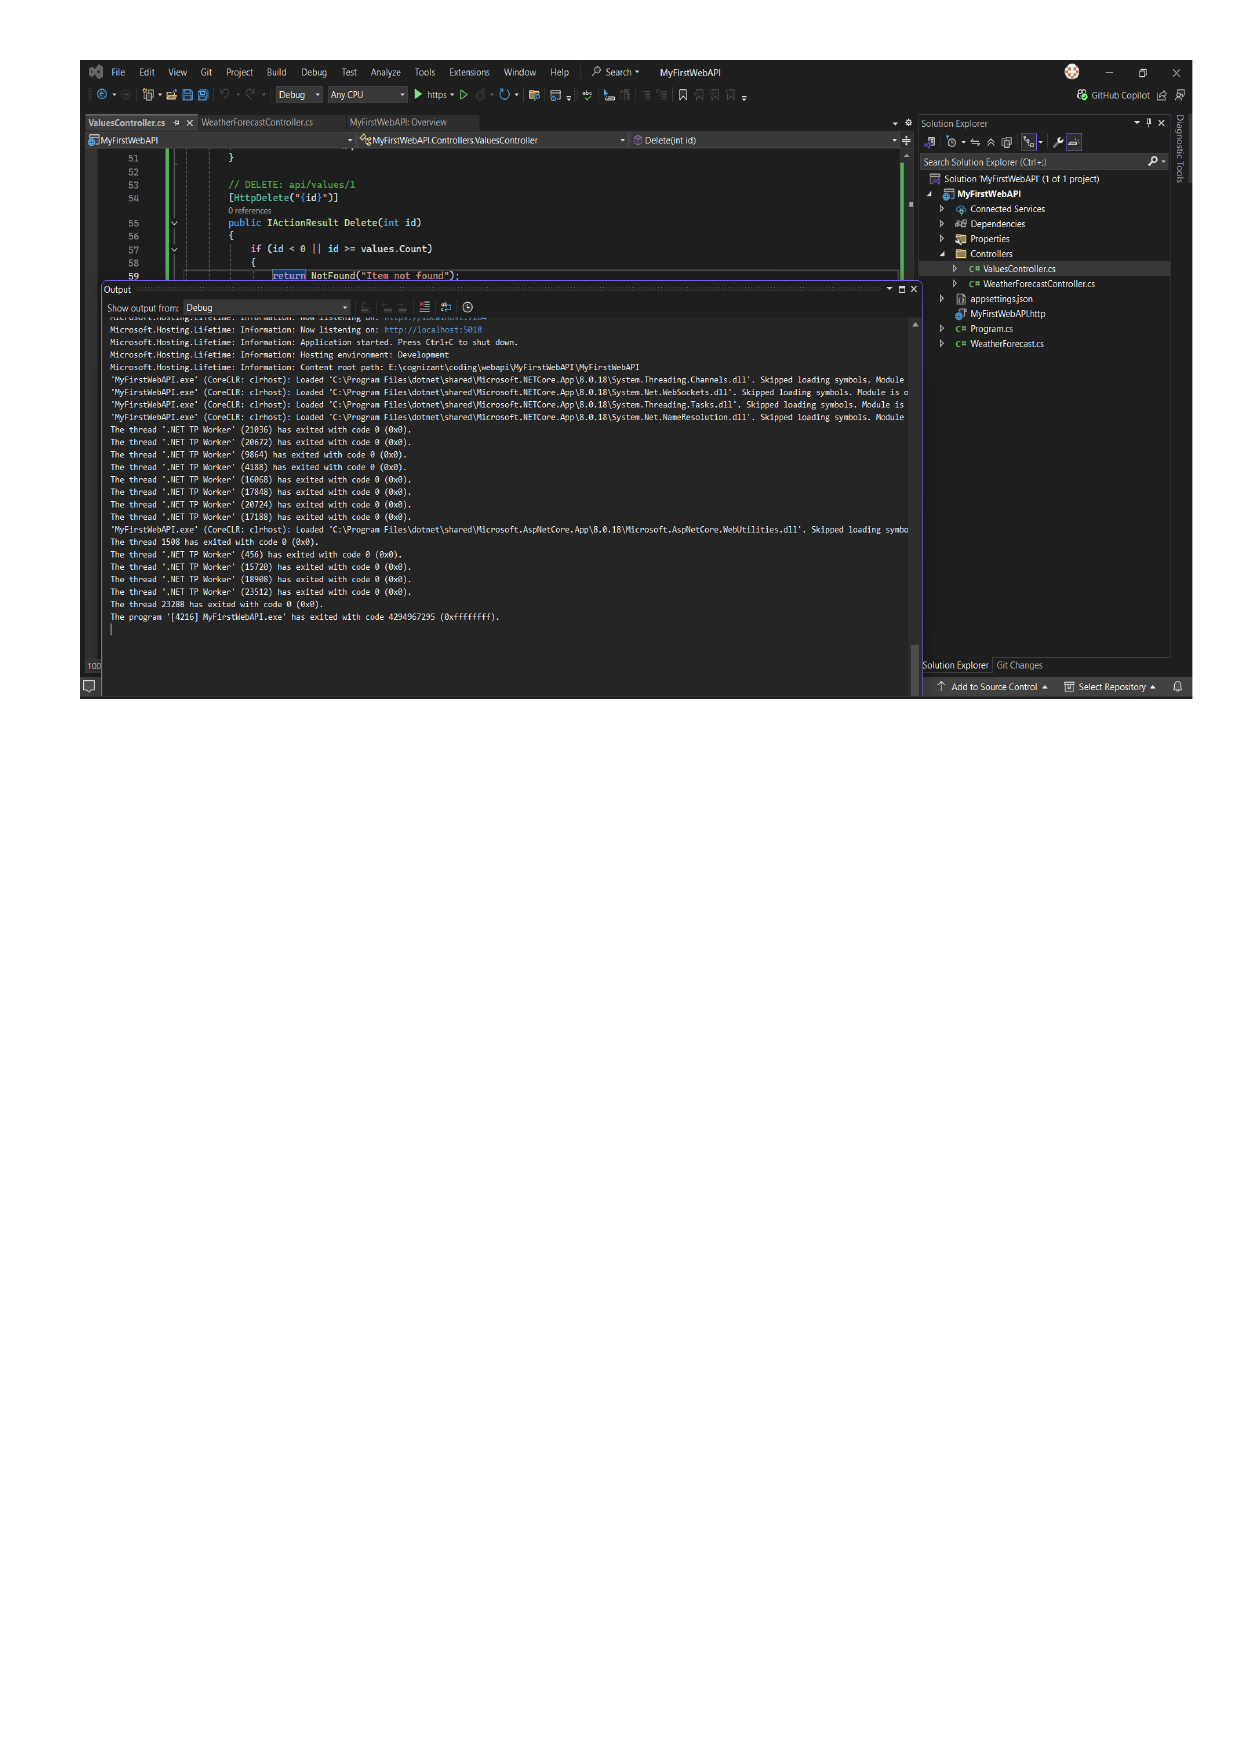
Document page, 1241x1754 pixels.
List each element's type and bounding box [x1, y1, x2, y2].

picture [80, 60, 1193, 699]
